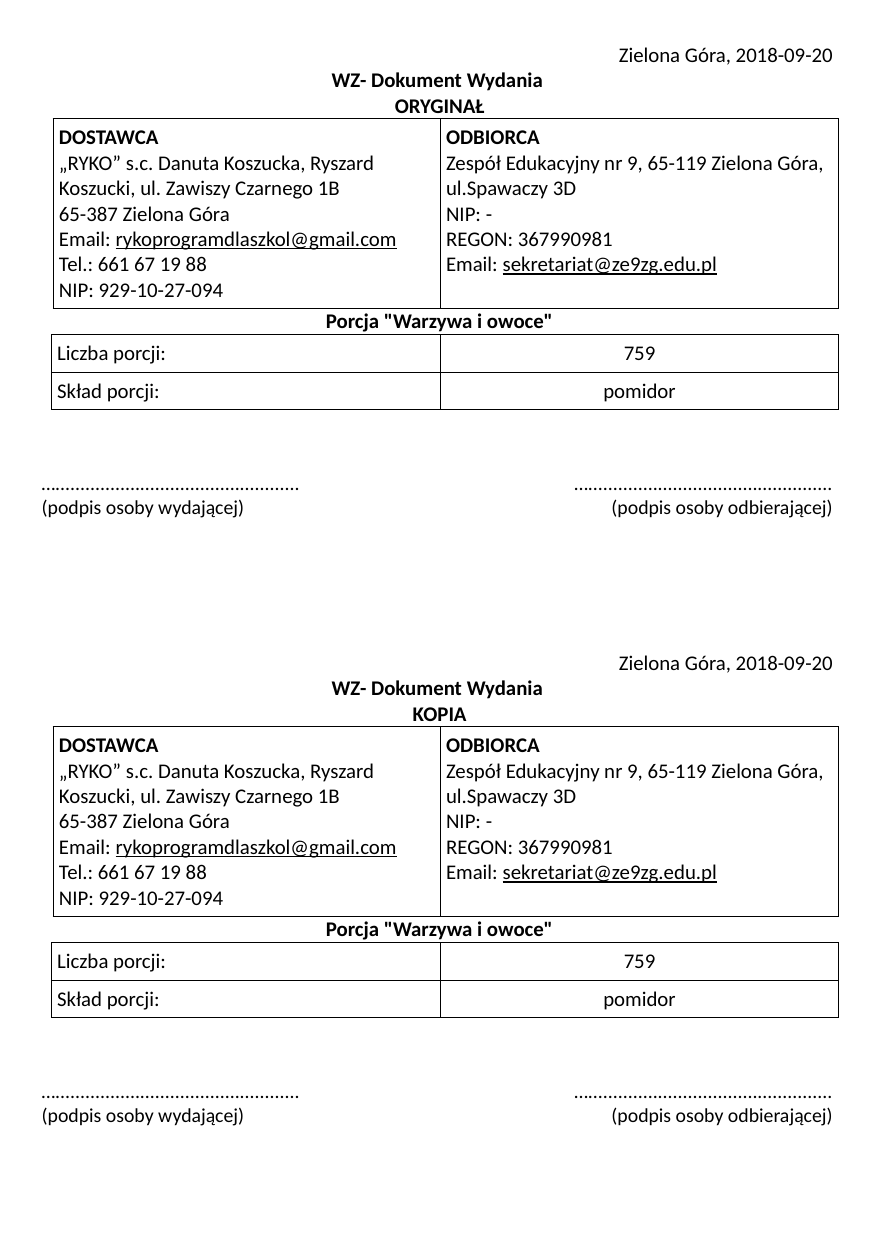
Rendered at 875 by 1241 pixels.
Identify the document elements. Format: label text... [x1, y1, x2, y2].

table_cell pomidor [441, 981, 838, 1017]
table_header ODBIORCA Zespół Edukacyjny nr 9, 65-119 Zielona Góra, ul.Spawaczy 3D NIP: - REGON: 367990981 Email: sekretariat@ze9zg.edu.pl [441, 119, 838, 308]
table_cell pomidor [441, 373, 838, 409]
text …................................................. [41, 1079, 437, 1103]
table_header Liczba porcji: [52, 943, 440, 979]
text Porcja "Warzywa i owoce " [41, 917, 833, 942]
text (podpis osoby odbierającej) [437, 495, 833, 519]
table_header 759 [441, 335, 838, 372]
table_cell Skład porcji: [52, 981, 440, 1017]
text Porcja "Warzywa i owoce " [41, 309, 833, 334]
table_header DOSTAWCA „RYKO” s.c. Danuta Koszucka, Ryszard Koszucki, ul. Zawiszy Czarnego 1B 65-387 Zielona Góra Email: rykoprogramdlaszkol@gmail.com Tel.: 661 67 19 88 NIP: 929-10-27-094 [54, 727, 440, 916]
text Zielona Góra, 2018-09-20 [41, 42, 833, 67]
table_header DOSTAWCA „RYKO” s.c. Danuta Koszucka, Ryszard Koszucki, ul. Zawiszy Czarnego 1B 65-387 Zielona Góra Email: rykoprogramdlaszkol@gmail.com Tel.: 661 67 19 88 NIP: 929-10-27-094 [54, 119, 440, 308]
text WZ- Dokument Wydania [41, 67, 833, 93]
table_cell Skład porcji: [52, 373, 440, 409]
table_header ODBIORCA Zespół Edukacyjny nr 9, 65-119 Zielona Góra, ul.Spawaczy 3D NIP: - REGON: 367990981 Email: sekretariat@ze9zg.edu.pl [441, 727, 838, 916]
table_header 759 [441, 943, 838, 979]
text KOPIA [41, 701, 833, 726]
text ORYGINAŁ [41, 93, 833, 118]
text (podpis osoby wydającej) [41, 1103, 437, 1127]
text …................................................. [41, 471, 437, 495]
table_header Liczba porcji: [52, 335, 440, 372]
text …................................................. [437, 471, 833, 495]
text Zielona Góra, 2018-09-20 [41, 650, 833, 675]
text (podpis osoby wydającej) [41, 495, 437, 519]
text (podpis osoby odbierającej) [437, 1103, 833, 1127]
text WZ- Dokument Wydania [41, 675, 833, 701]
text …................................................. [437, 1079, 833, 1103]
